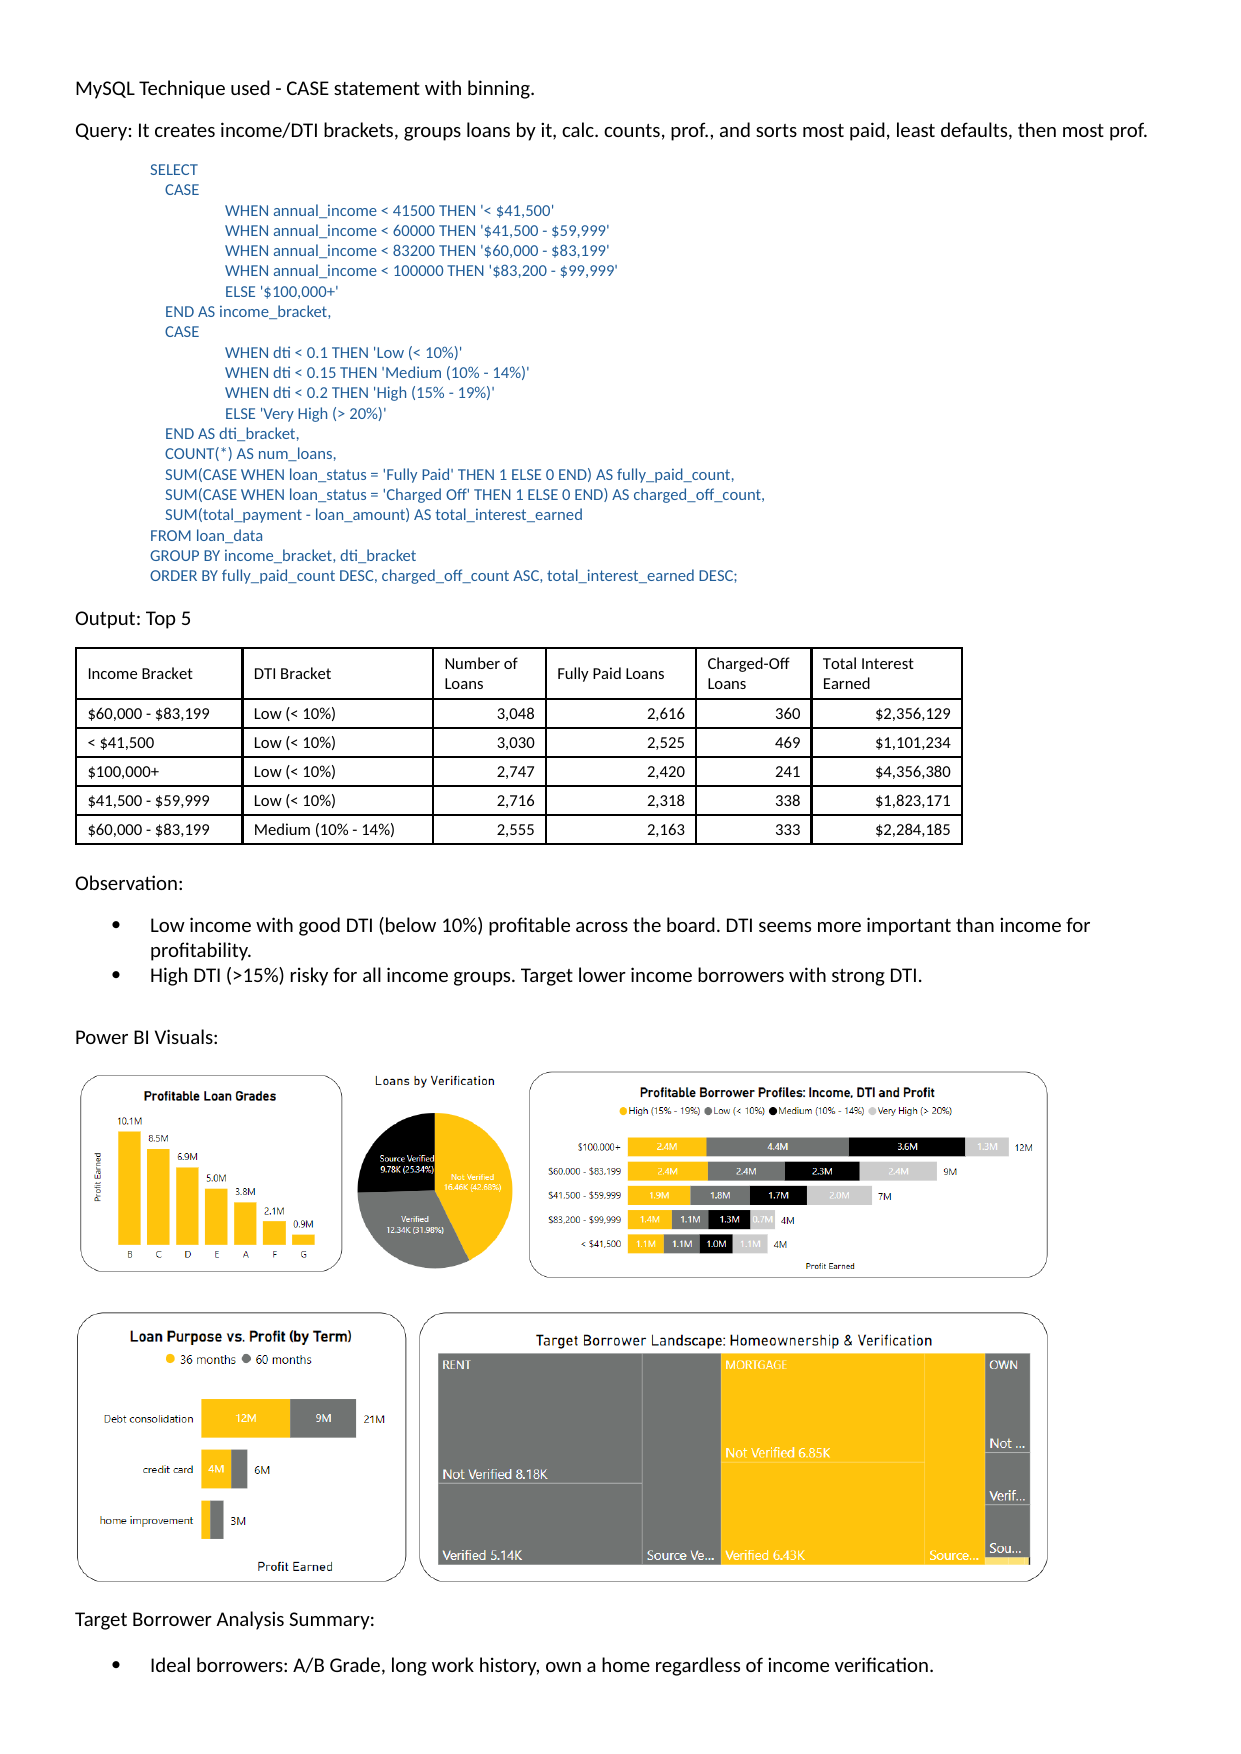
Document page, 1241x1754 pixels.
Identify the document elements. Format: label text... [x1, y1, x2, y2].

text MySQL Technique used - CASE statement with binning. [75, 75, 1165, 100]
text SUM(total_payment - loan_amount) AS total_interest_earned [150, 504, 1165, 525]
picture [75, 1066, 1050, 1282]
table_header DTI Bracket [244, 649, 432, 697]
text Query: It creates income/DTI brackets, groups loans by it, calc. counts, prof., and sorts most paid, least defaults, then most prof. [75, 117, 1165, 142]
table_cell $2,356,129 [813, 700, 961, 727]
table_cell 2,420 [547, 758, 695, 785]
table_cell 469 [697, 729, 810, 756]
list Ideal borrowers: A/B Grade, long work history, own a home regardless of income verification. [112, 1652, 1165, 1677]
text Output: Top 5 [75, 605, 1165, 630]
table_cell $41,500 - $59,999 [77, 787, 241, 814]
text FROM loan_data [150, 525, 1165, 545]
table_cell 333 [697, 816, 810, 843]
text GROUP BY income_bracket, dti_bracket [150, 545, 1165, 565]
table_cell < $41,500 [77, 729, 241, 756]
text WHEN annual_income < 41500 THEN '< $41,500' [150, 200, 1165, 220]
table_cell 338 [697, 787, 810, 814]
text Target Borrower Analysis Summary: [75, 1606, 1165, 1632]
table_cell $60,000 - $83,199 [77, 700, 241, 727]
table_cell Low (< 10%) [244, 758, 432, 785]
table_cell 2,163 [547, 816, 695, 843]
table_cell 360 [697, 700, 810, 727]
text ELSE '$100,000+' [150, 281, 1165, 301]
text CASE [150, 322, 1165, 342]
list High DTI (>15%) risky for all income groups. Target lower income borrowers with strong DTI. [112, 963, 1165, 988]
text SUM(CASE WHEN loan_status = 'Charged Off' THEN 1 ELSE 0 END) AS charged_off_count, [150, 484, 1165, 504]
text COUNT(*) AS num_loans, [150, 443, 1165, 464]
table_cell Low (< 10%) [244, 700, 432, 727]
text SUM(CASE WHEN loan_status = 'Fully Paid' THEN 1 ELSE 0 END) AS fully_paid_count, [150, 464, 1165, 484]
text CASE [150, 179, 1165, 200]
text WHEN dti < 0.2 THEN 'High (15% - 19%)' [150, 383, 1165, 403]
table_cell 2,616 [547, 700, 695, 727]
text Observation: [75, 870, 1165, 895]
table_cell 2,555 [434, 816, 545, 843]
table_cell 3,030 [434, 729, 545, 756]
table_cell Low (< 10%) [244, 729, 432, 756]
table_cell 3,048 [434, 700, 545, 727]
table_cell Low (< 10%) [244, 787, 432, 814]
text END AS dti_bracket, [150, 423, 1165, 443]
text WHEN annual_income < 83200 THEN '$60,000 - $83,199' [150, 240, 1165, 261]
table_cell 241 [697, 758, 810, 785]
table_cell 2,318 [547, 787, 695, 814]
table_header Income Bracket [77, 649, 241, 697]
text Power BI Visuals: [75, 1024, 1165, 1049]
table_cell $60,000 - $83,199 [77, 816, 241, 843]
table_cell 2,747 [434, 758, 545, 785]
text WHEN dti < 0.1 THEN 'Low (< 10%)' [150, 342, 1165, 362]
table_cell $1,101,234 [813, 729, 961, 756]
table_cell $2,284,185 [813, 816, 961, 843]
table_cell Medium (10% - 14%) [244, 816, 432, 843]
table_cell $4,356,380 [813, 758, 961, 785]
text ORDER BY fully_paid_count DESC, charged_off_count ASC, total_interest_earned DESC; [150, 565, 1165, 586]
text ELSE 'Very High (> 20%)' [150, 403, 1165, 423]
table_cell 2,525 [547, 729, 695, 756]
table_cell $100,000+ [77, 758, 241, 785]
table_header Number of Loans [434, 649, 545, 697]
table_cell 2,716 [434, 787, 545, 814]
text WHEN annual_income < 100000 THEN '$83,200 - $99,999' [150, 261, 1165, 281]
table_cell $1,823,171 [813, 787, 961, 814]
table_header Total Interest Earned [813, 649, 961, 697]
table_header Fully Paid Loans [547, 649, 695, 697]
table_header Charged-Off Loans [697, 649, 810, 697]
list Low income with good DTI (below 10%) profitable across the board. DTI seems more important than income for profitability. [112, 912, 1165, 963]
text SELECT [150, 159, 1165, 179]
text WHEN dti < 0.15 THEN 'Medium (10% - 14%)' [150, 362, 1165, 383]
text WHEN annual_income < 60000 THEN '$41,500 - $59,999' [150, 220, 1165, 240]
picture [75, 1303, 1050, 1585]
text END AS income_bracket, [150, 301, 1165, 322]
